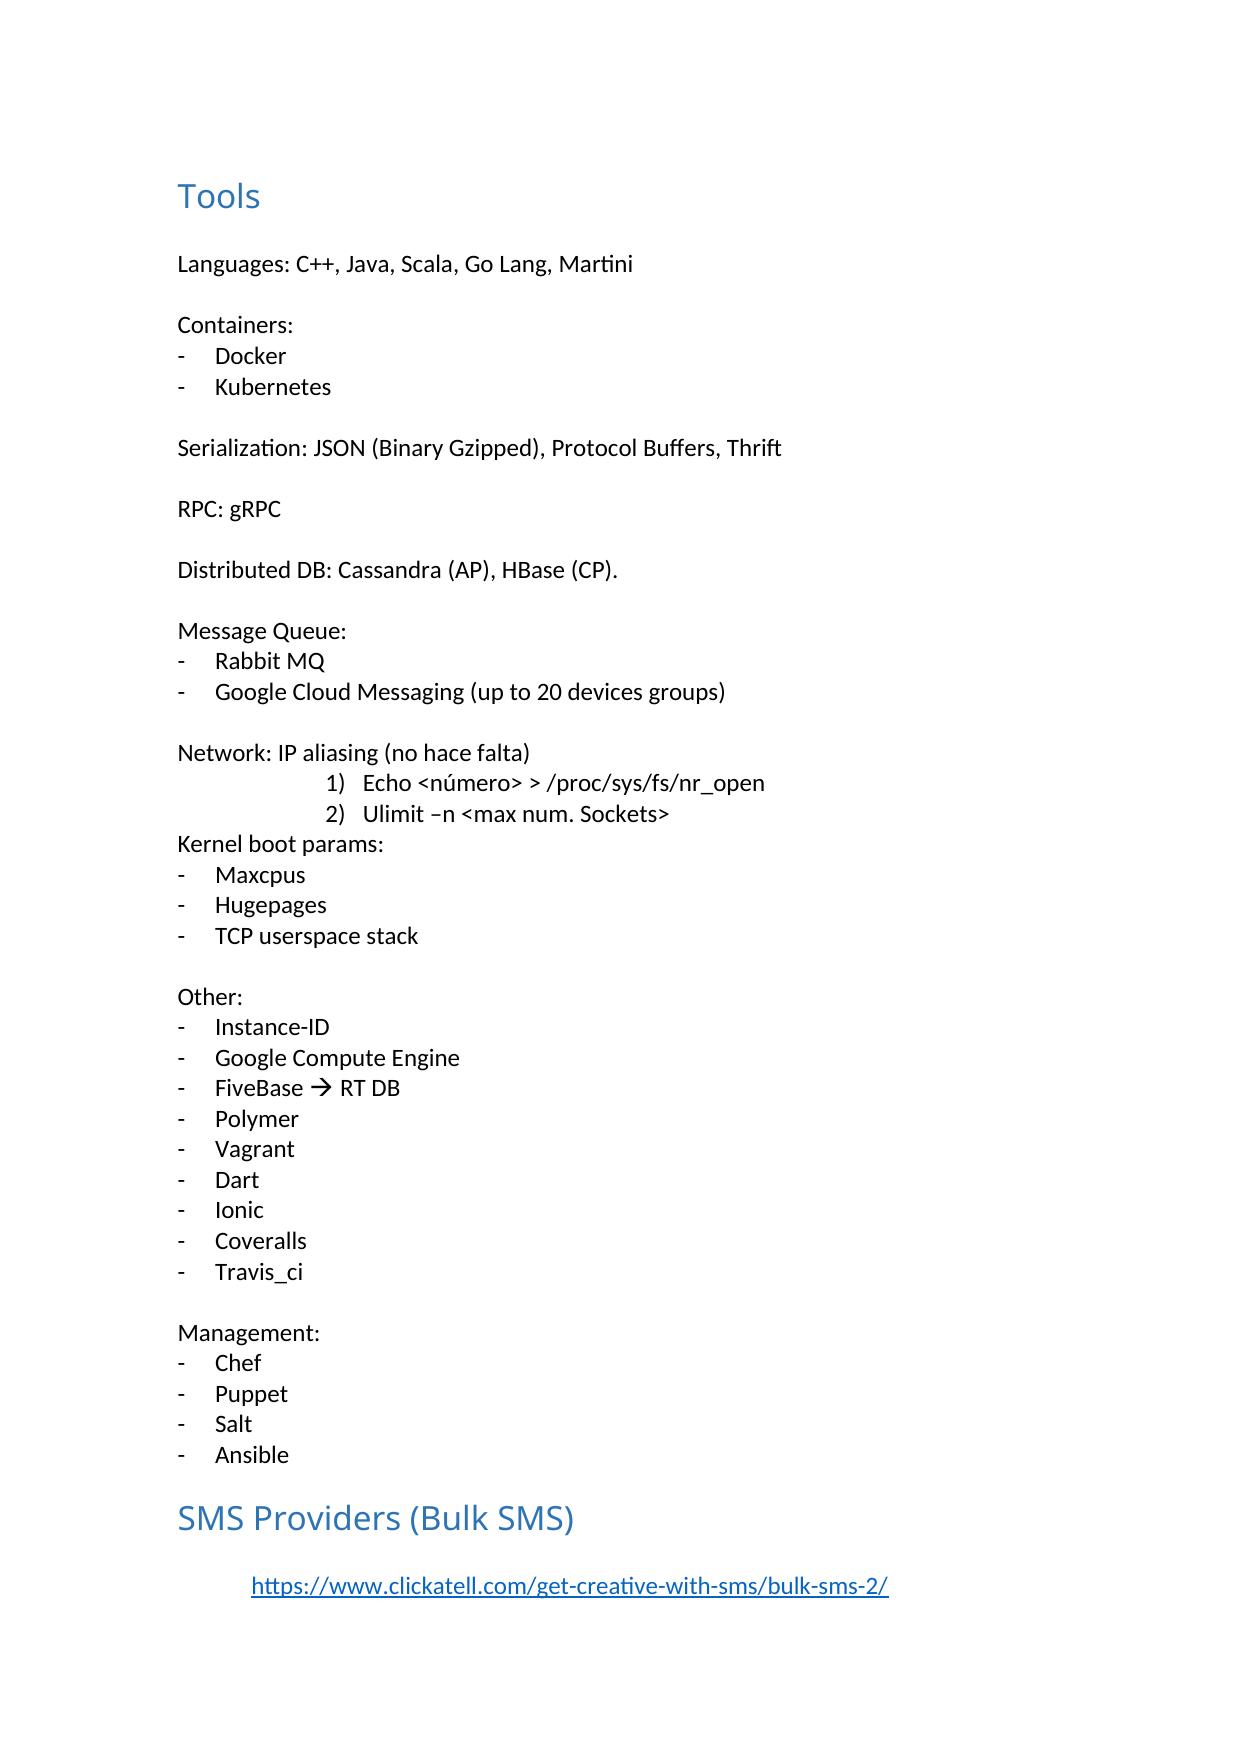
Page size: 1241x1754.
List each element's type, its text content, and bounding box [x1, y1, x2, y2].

list Vagrant [177, 1134, 1063, 1164]
subtitle Tools [177, 173, 1063, 218]
list Google Compute Engine [177, 1042, 1063, 1073]
list Ulimit –n <max num. Sockets> [325, 798, 1063, 828]
text Containers: [177, 309, 1063, 340]
text https://www.clickatell.com/get-creative-with-sms/bulk-sms-2/ [251, 1570, 1063, 1601]
subtitle SMS Providers (Bulk SMS) [177, 1494, 1063, 1540]
list Ansible [177, 1439, 1063, 1469]
list Maxcpus [177, 859, 1063, 889]
text Network: IP aliasing (no hace falta) [177, 737, 1063, 767]
list Puppet [177, 1378, 1063, 1408]
list Rabbit MQ [177, 645, 1063, 676]
text Serialization: JSON (Binary Gzipped), Protocol Buffers, Thrift [177, 432, 1063, 462]
list Coveralls [177, 1225, 1063, 1256]
list Google Cloud Messaging (up to 20 devices groups) [177, 676, 1063, 706]
text Kernel boot params: [177, 828, 1063, 859]
text Languages: C++, Java, Scala, Go Lang, Martini [177, 248, 1063, 279]
text Message Queue: [177, 615, 1063, 645]
list Ionic [177, 1195, 1063, 1225]
list Docker [177, 340, 1063, 371]
text Management: [177, 1317, 1063, 1347]
list Polymer [177, 1103, 1063, 1134]
list Instance-ID [177, 1012, 1063, 1042]
list FiveBase RT DB [177, 1073, 1063, 1103]
list Travis_ci [177, 1256, 1063, 1286]
text Other: [177, 981, 1063, 1012]
text Distributed DB: Cassandra (AP), HBase (CP). [177, 554, 1063, 584]
list Chef [177, 1347, 1063, 1378]
list Echo <número> > /proc/sys/fs/nr_open [325, 767, 1063, 798]
list Dart [177, 1164, 1063, 1195]
list TCP userspace stack [177, 920, 1063, 951]
list Salt [177, 1408, 1063, 1439]
list Hugepages [177, 889, 1063, 920]
list Kubernetes [177, 371, 1063, 401]
text RPC: gRPC [177, 493, 1063, 523]
